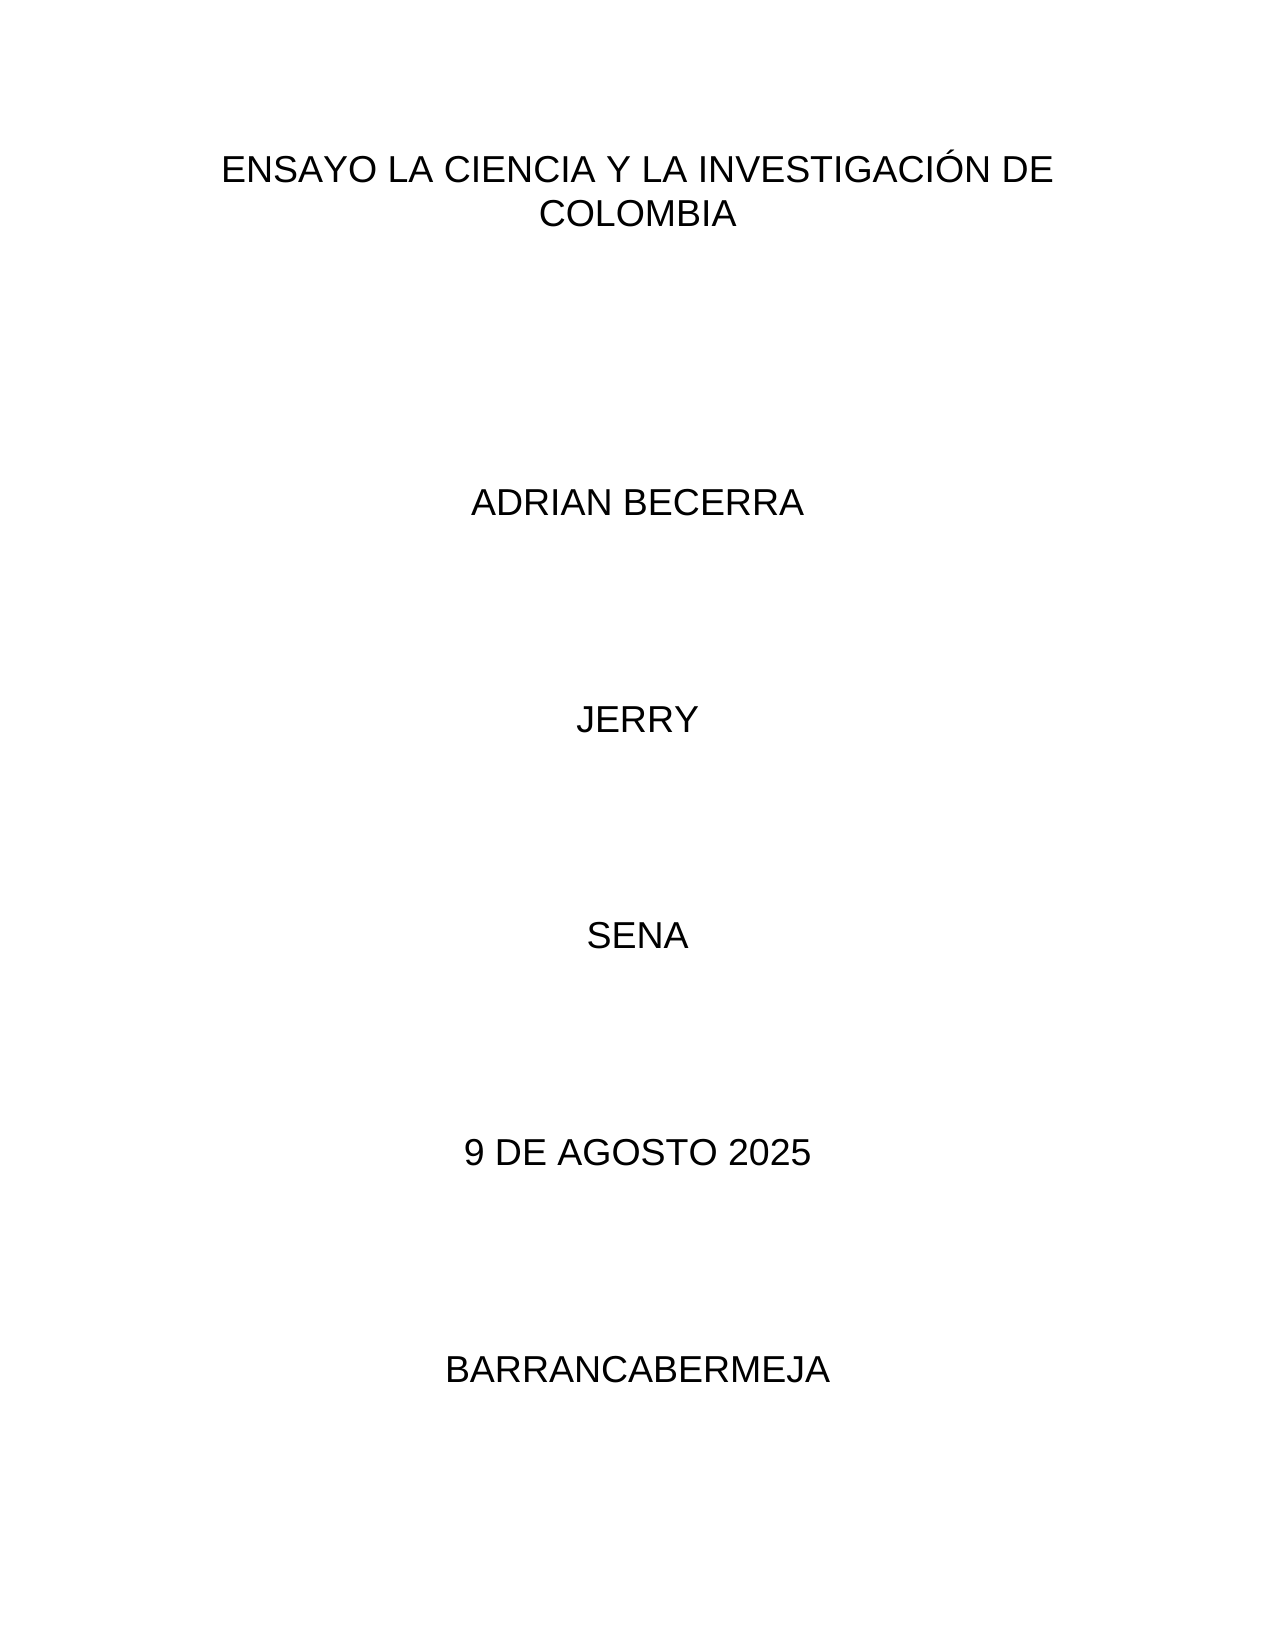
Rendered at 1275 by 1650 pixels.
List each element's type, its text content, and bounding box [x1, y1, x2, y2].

text ADRIAN BECERRA [177, 480, 1098, 523]
text ENSAYO LA CIENCIA Y LA INVESTIGACIÓN DE COLOMBIA [177, 148, 1098, 234]
text JERRY [177, 697, 1098, 740]
text SENA [177, 914, 1098, 957]
text BARRANCABERMEJA [177, 1347, 1098, 1391]
text 9 DE AGOSTO 2025 [177, 1131, 1098, 1174]
